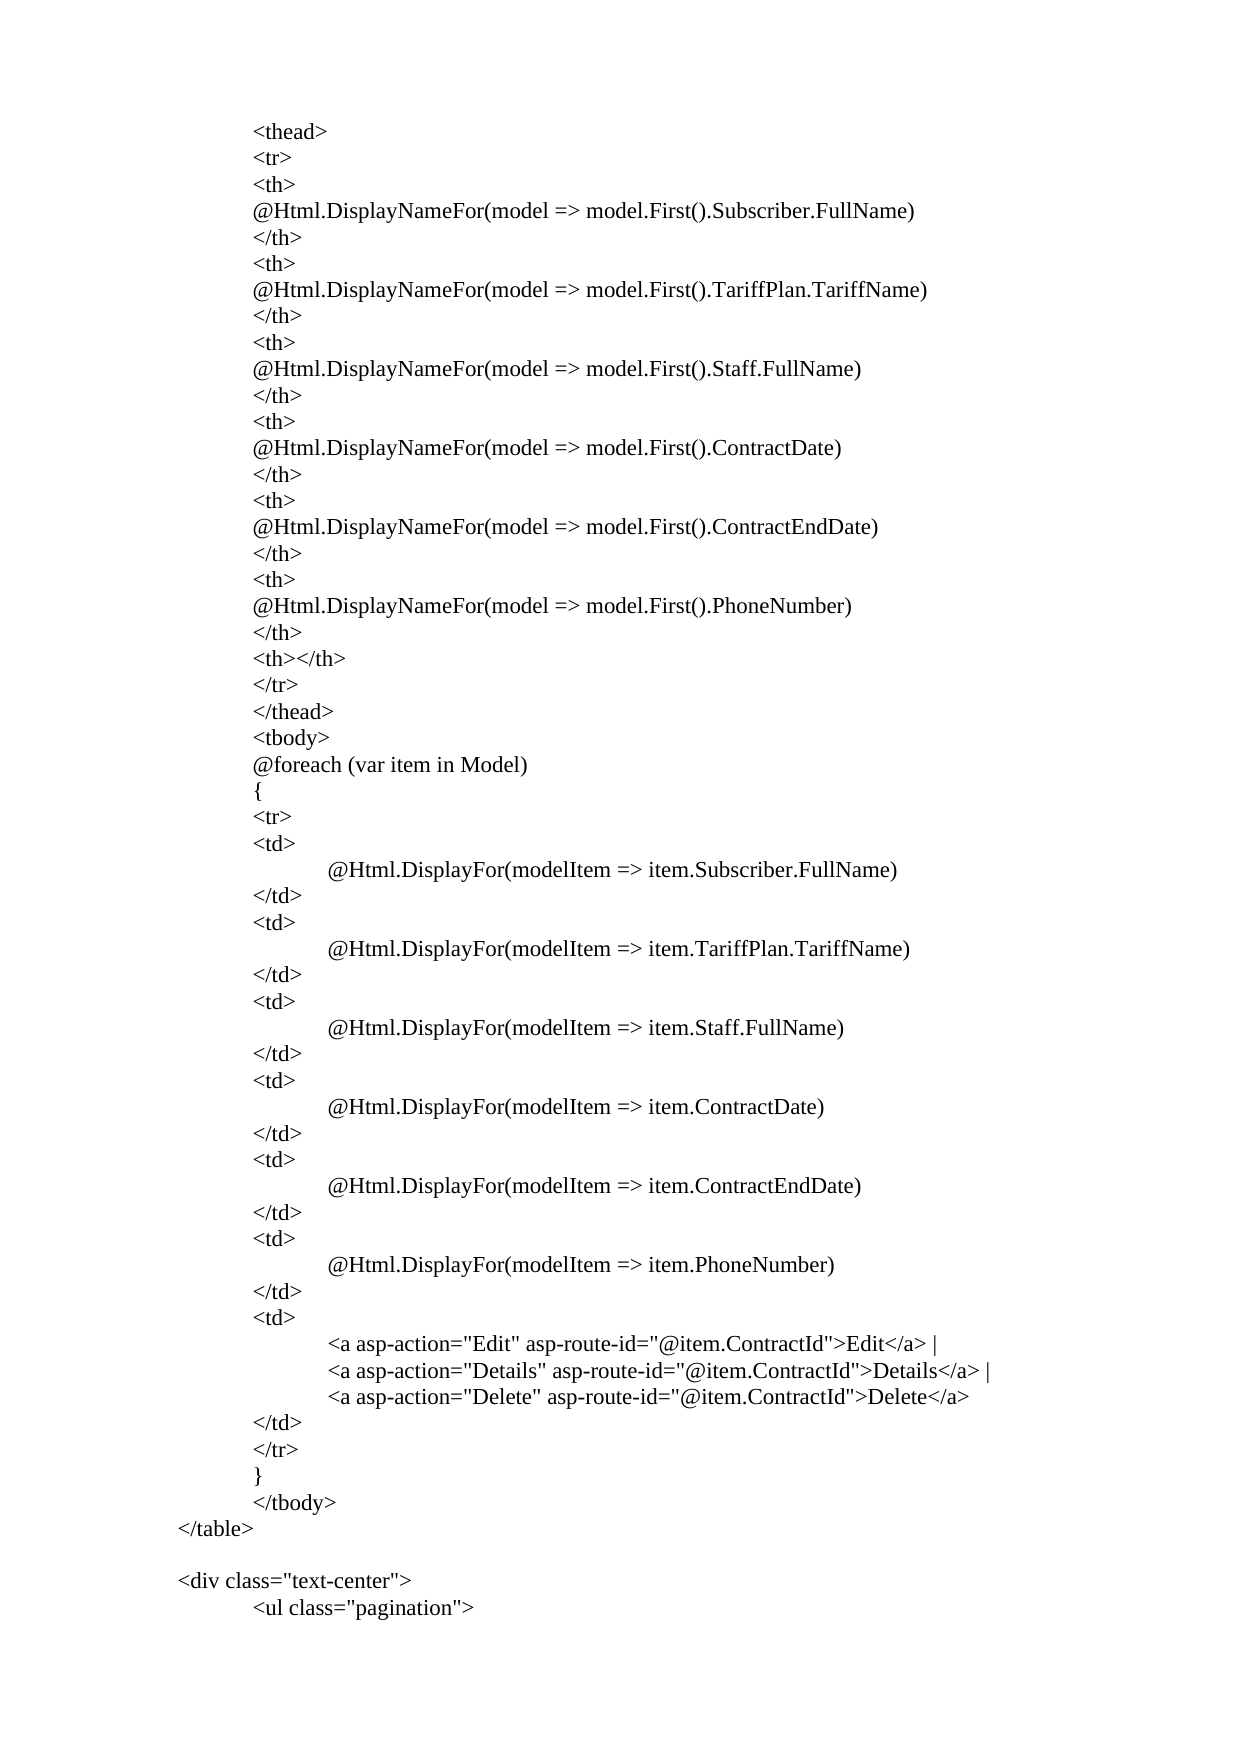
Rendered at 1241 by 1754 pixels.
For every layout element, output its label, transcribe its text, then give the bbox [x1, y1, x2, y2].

text </th> [177, 223, 1181, 250]
text <th> [177, 171, 1181, 197]
text { [177, 777, 1181, 803]
text </td> [177, 1409, 1181, 1436]
text </table> [177, 1515, 1181, 1541]
text </thead> [177, 698, 1181, 724]
text <td> [177, 1067, 1181, 1093]
text <td> [177, 830, 1181, 856]
text <a asp-action="Edit" asp-route-id="@item.ContractId">Edit</a> | [177, 1330, 1181, 1357]
text @Html.DisplayNameFor(model => model.First().Subscriber.FullName) [177, 197, 1181, 223]
text </tbody> [177, 1488, 1181, 1515]
text <td> [177, 1304, 1181, 1330]
text @Html.DisplayFor(modelItem => item.ContractEndDate) [177, 1172, 1181, 1199]
text </tr> [177, 1436, 1181, 1462]
text <td> [177, 1146, 1181, 1172]
text <th> [177, 250, 1181, 276]
text <a asp-action="Delete" asp-route-id="@item.ContractId">Delete</a> [177, 1383, 1181, 1409]
text @Html.DisplayFor(modelItem => item.Subscriber.FullName) [177, 856, 1181, 882]
text <tbody> [177, 724, 1181, 751]
text </tr> [177, 672, 1181, 698]
text </td> [177, 961, 1181, 988]
text </td> [177, 1119, 1181, 1146]
text @Html.DisplayNameFor(model => model.First().ContractDate) [177, 434, 1181, 461]
text <div class="text-center"> [177, 1568, 1181, 1594]
text </td> [177, 1278, 1181, 1304]
text <td> [177, 1225, 1181, 1251]
text </th> [177, 382, 1181, 408]
text @foreach (var item in Model) [177, 751, 1181, 777]
text <th> [177, 566, 1181, 592]
text @Html.DisplayFor(modelItem => item.TariffPlan.TariffName) [177, 935, 1181, 961]
text </th> [177, 619, 1181, 645]
text } [177, 1462, 1181, 1488]
text <a asp-action="Details" asp-route-id="@item.ContractId">Details</a> | [177, 1357, 1181, 1383]
text </td> [177, 1041, 1181, 1067]
text @Html.DisplayNameFor(model => model.First().TariffPlan.TariffName) [177, 276, 1181, 303]
text </td> [177, 1199, 1181, 1225]
text <th> [177, 408, 1181, 434]
text <ul class="pagination"> [177, 1594, 1181, 1620]
text <th> [177, 487, 1181, 513]
text <thead> [177, 118, 1181, 144]
text @Html.DisplayNameFor(model => model.First().Staff.FullName) [177, 355, 1181, 382]
text </th> [177, 303, 1181, 329]
text <th></th> [177, 645, 1181, 672]
text </td> [177, 882, 1181, 909]
text <tr> [177, 144, 1181, 171]
text </th> [177, 540, 1181, 566]
text @Html.DisplayNameFor(model => model.First().ContractEndDate) [177, 513, 1181, 540]
text @Html.DisplayFor(modelItem => item.PhoneNumber) [177, 1251, 1181, 1278]
text @Html.DisplayFor(modelItem => item.Staff.FullName) [177, 1014, 1181, 1041]
text @Html.DisplayNameFor(model => model.First().PhoneNumber) [177, 592, 1181, 619]
text @Html.DisplayFor(modelItem => item.ContractDate) [177, 1093, 1181, 1119]
text </th> [177, 461, 1181, 487]
text <td> [177, 909, 1181, 935]
text <th> [177, 329, 1181, 355]
text <tr> [177, 803, 1181, 830]
text <td> [177, 988, 1181, 1014]
